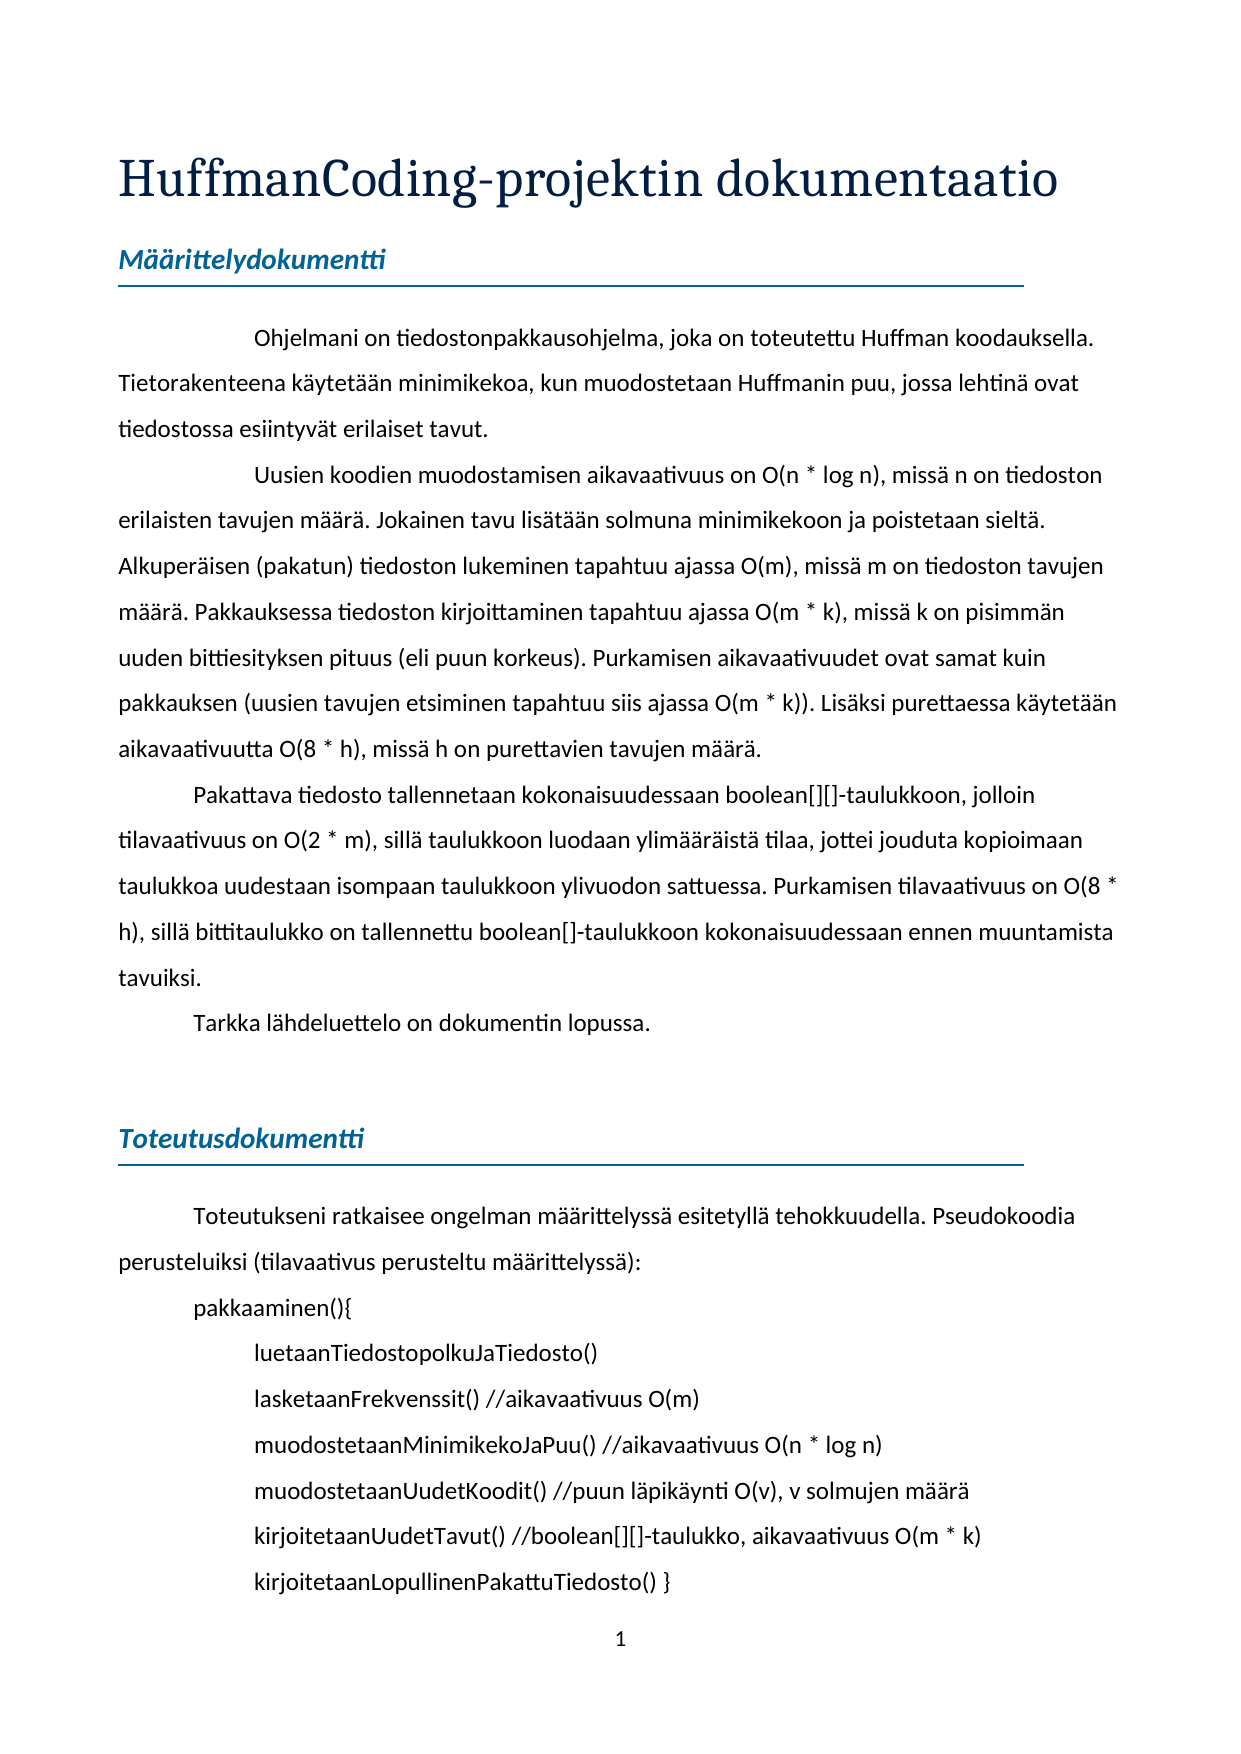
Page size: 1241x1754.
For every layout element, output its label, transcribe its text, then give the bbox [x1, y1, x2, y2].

text kirjoitetaanUudetTavut() //boolean[][]-taulukko, aikavaativuus O(m * k) [193, 1521, 1122, 1551]
text Pakattava tiedosto tallennetaan kokonaisuudessaan boolean[][]-taulukkoon, jolloin tilavaativuus on O(2 * m), sillä taulukkoon luodaan ylimääräistä tilaa, jottei jouduta kopioimaan taulukkoa uudestaan isompaan taulukkoon ylivuodon sattuessa. Purkamisen tilavaativuus on O(8 * h), sillä bittitaulukko on tallennettu boolean[]-taulukkoon kokonaisuudessaan ennen muuntamista tavuiksi. [118, 779, 1122, 992]
text Tarkka lähdeluettelo on dokumentin lopussa. [118, 1008, 1122, 1038]
title HuffmanCoding-projektin dokumentaatio [118, 148, 1122, 210]
text lasketaanFrekvenssit() //aikavaativuus O(m) [193, 1383, 1122, 1414]
text Määrittelydokumentti [118, 241, 1024, 285]
text pakkaaminen(){ [118, 1292, 1122, 1322]
text muodostetaanUudetKoodit() //puun läpikäynti O(v), v solmujen määrä [193, 1475, 1122, 1505]
text Toteutusdokumentti [118, 1120, 1024, 1164]
text Ohjelmani on tiedostonpakkausohjelma, joka on toteutettu Huffman koodauksella. Tietorakenteena käytetään minimikekoa, kun muodostetaan Huffmanin puu, jossa lehtinä ovat tiedostossa esiintyvät erilaiset tavut. [118, 322, 1122, 444]
text luetaanTiedostopolkuJaTiedosto() [193, 1338, 1122, 1368]
text Uusien koodien muodostamisen aikavaativuus on O(n * log n), missä n on tiedoston erilaisten tavujen määrä. Jokainen tavu lisätään solmuna minimikekoon ja poistetaan sieltä. Alkuperäisen (pakatun) tiedoston lukeminen tapahtuu ajassa O(m), missä m on tiedoston tavujen määrä. Pakkauksessa tiedoston kirjoittaminen tapahtuu ajassa O(m * k), missä k on pisimmän uuden bittiesityksen pituus (eli puun korkeus). Purkamisen aikavaativuudet ovat samat kuin pakkauksen (uusien tavujen etsiminen tapahtuu siis ajassa O(m * k)). Lisäksi purettaessa käytetään aikavaativuutta O(8 * h), missä h on purettavien tavujen määrä. [118, 459, 1122, 764]
text kirjoitetaanLopullinenPakattuTiedosto() } [193, 1566, 1122, 1597]
text muodostetaanMinimikekoJaPuu() //aikavaativuus O(n * log n) [193, 1429, 1122, 1459]
text Toteutukseni ratkaisee ongelman määrittelyssä esitetyllä tehokkuudella. Pseudokoodia perusteluiksi (tilavaativus perusteltu määrittelyssä): [118, 1200, 1122, 1277]
